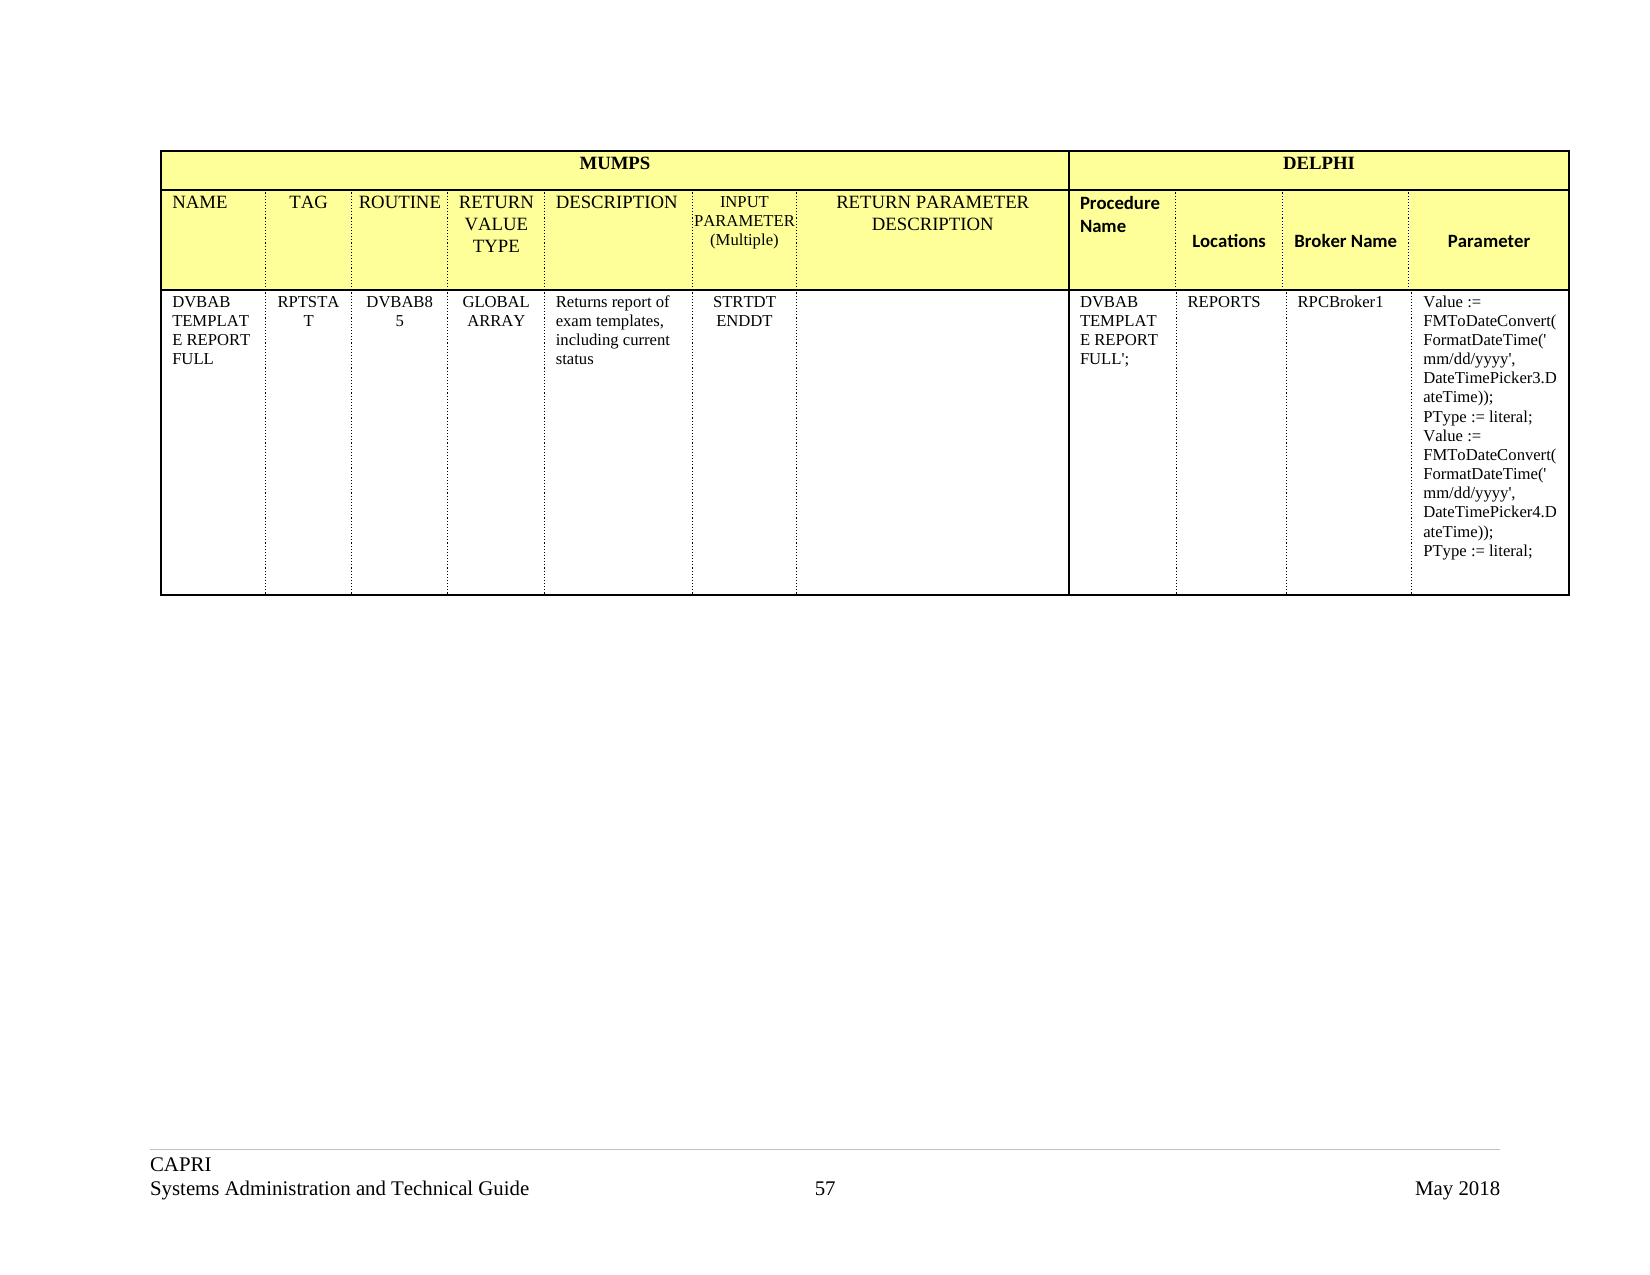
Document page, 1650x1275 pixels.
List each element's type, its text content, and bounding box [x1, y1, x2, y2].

table_cell Parameter [1409, 191, 1568, 289]
table_cell [796, 291, 1068, 594]
table_cell TAG [265, 191, 351, 289]
table_cell Locations [1175, 191, 1282, 289]
table_cell RPTSTAT [265, 291, 351, 594]
table_cell INPUT PARAMETER (Multiple) [692, 191, 796, 289]
table_cell DESCRIPTION [544, 191, 692, 289]
table_cell DVBAB TEMPLATE REPORT FULL [162, 291, 265, 594]
table_cell RPCBroker1 [1286, 291, 1412, 594]
table_cell Returns report of exam templates, including current status [544, 291, 692, 594]
table_header MUMPS [162, 152, 1068, 189]
table_cell NAME [162, 191, 265, 289]
table_cell Procedure Name [1070, 191, 1175, 289]
table_cell DVBAB TEMPLATE REPORT FULL'; [1070, 291, 1176, 594]
table_cell GLOBAL ARRAY [448, 291, 544, 594]
table_cell ROUTINE [351, 191, 448, 289]
table_cell DVBAB85 [351, 291, 448, 594]
table_cell STRTDT ENDDT [692, 291, 796, 594]
table_cell REPORTS [1176, 291, 1286, 594]
table_cell RETURN VALUE TYPE [448, 191, 544, 289]
table_header DELPHI [1070, 152, 1568, 189]
table_cell Value := FMToDateConvert(FormatDateTime('mm/dd/yyyy', DateTimePicker3.DateTime)); PType := literal; Value := FMToDateConvert(FormatDateTime('mm/dd/yyyy', DateTimePicker4.DateTime)); PType := literal; [1412, 291, 1568, 594]
table_cell RETURN PARAMETER DESCRIPTION [796, 191, 1068, 289]
table_cell Broker Name [1283, 191, 1408, 289]
